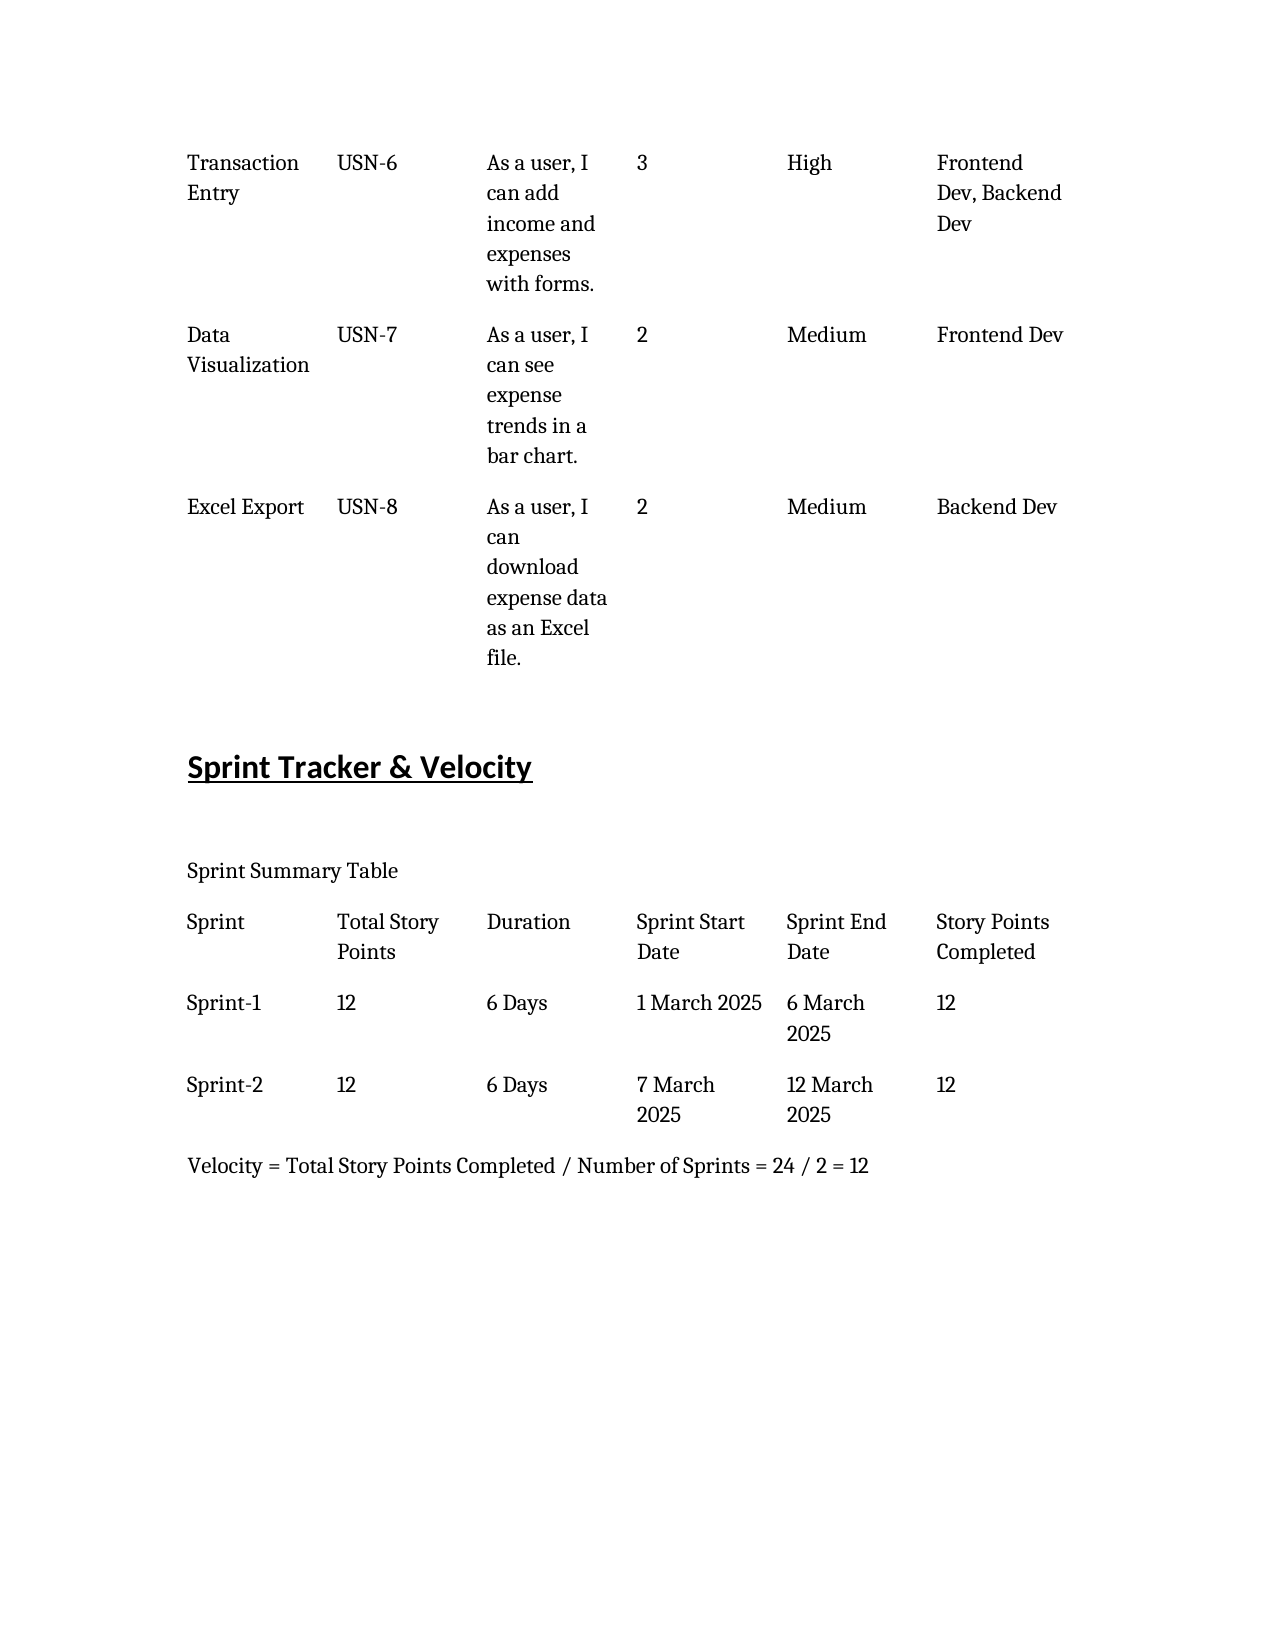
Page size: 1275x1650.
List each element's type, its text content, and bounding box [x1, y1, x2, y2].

table_cell USN-8 [326, 494, 475, 696]
table_header Story Points Completed [925, 909, 1076, 990]
table_cell 2 [626, 322, 776, 494]
table_cell 12 [326, 990, 475, 1071]
table_cell Excel Export [176, 494, 326, 696]
table_cell 12 March 2025 [776, 1071, 925, 1153]
table_cell As a user, I can add income and expenses with forms. [475, 150, 626, 322]
table_cell Sprint-1 [176, 990, 326, 1071]
table_cell 12 [326, 1071, 475, 1153]
table_cell 12 [925, 990, 1076, 1071]
table_cell As a user, I can see expense trends in a bar chart. [475, 322, 626, 494]
table_cell High [776, 150, 925, 322]
table_cell 1 March 2025 [626, 990, 776, 1071]
table_cell Backend Dev [925, 494, 1076, 696]
table_header Sprint Start Date [626, 909, 776, 990]
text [187, 1153, 1087, 1481]
table_header Total Story Points [326, 909, 475, 990]
table_header Sprint End Date [776, 909, 925, 990]
table_cell Data Visualization [176, 322, 326, 494]
table_cell USN-6 [326, 150, 475, 322]
table_cell Sprint-2 [176, 1071, 326, 1153]
table_cell USN-7 [326, 322, 475, 494]
table_header Duration [475, 909, 626, 990]
table_cell 6 March 2025 [776, 990, 925, 1071]
table_cell Frontend Dev, Backend Dev [925, 150, 1076, 322]
table_header Sprint [176, 909, 326, 990]
table_cell 12 [925, 1071, 1076, 1153]
table_cell 3 [626, 150, 776, 322]
table_cell Transaction Entry [176, 150, 326, 322]
table_cell 6 Days [475, 1071, 626, 1153]
table_cell As a user, I can download expense data as an Excel file. [475, 494, 626, 696]
table_cell 6 Days [475, 990, 626, 1071]
subtitle Sprint Tracker & Velocity [187, 746, 1087, 858]
table_cell Frontend Dev [925, 322, 1076, 494]
table_cell 7 March 2025 [626, 1071, 776, 1153]
table_cell Medium [776, 494, 925, 696]
table_cell 2 [626, 494, 776, 696]
text Sprint Summary Table [187, 858, 1087, 884]
table_cell Medium [776, 322, 925, 494]
